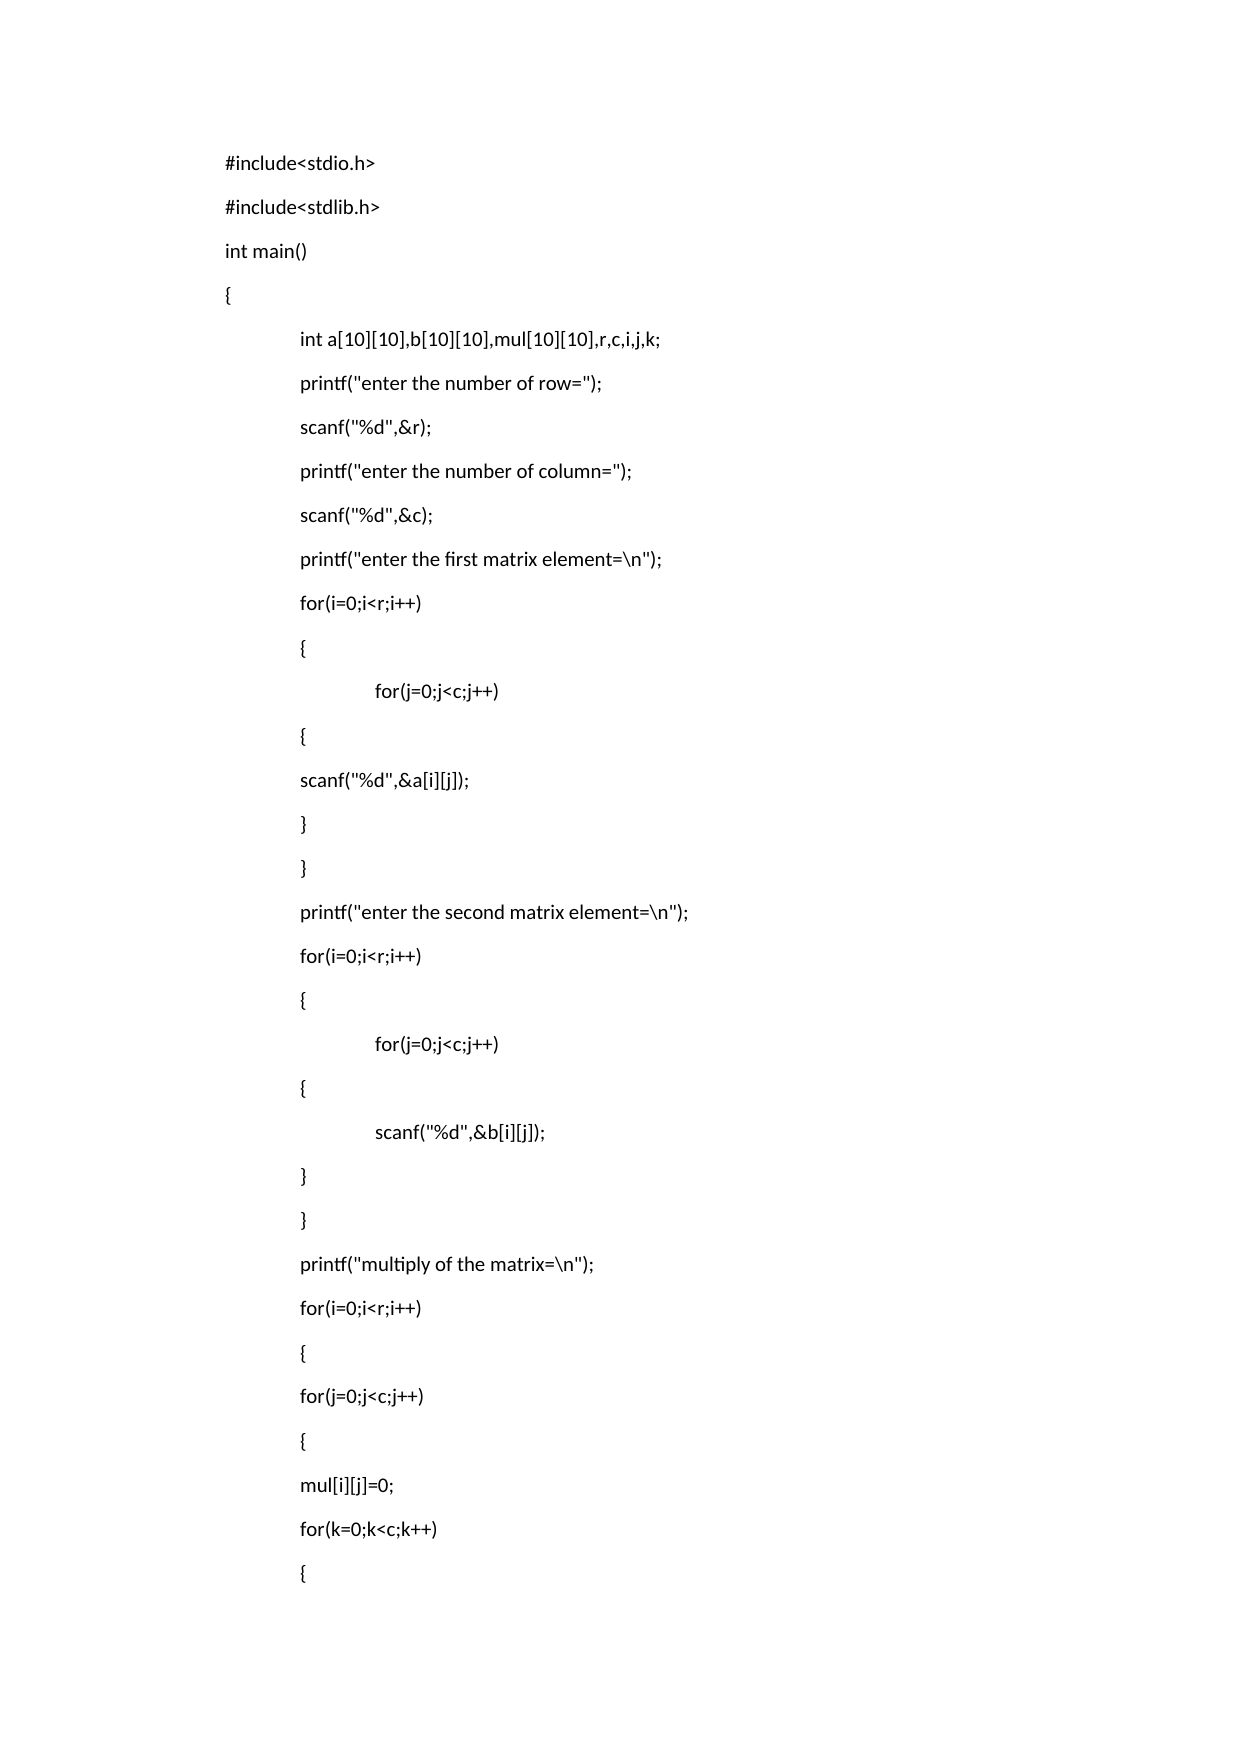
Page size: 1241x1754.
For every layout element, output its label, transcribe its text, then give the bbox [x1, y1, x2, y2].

text for(i=0;i<r;i++) [150, 943, 1090, 968]
text { [150, 1428, 1090, 1453]
text #include<stdlib.h> [150, 194, 1090, 219]
text printf("enter the first matrix element=\n"); [150, 547, 1090, 572]
text { [150, 1075, 1090, 1101]
text { [150, 723, 1090, 748]
text #include<stdio.h> [150, 150, 1090, 175]
text { [150, 987, 1090, 1013]
text } [150, 855, 1090, 880]
text } [150, 1207, 1090, 1233]
text { [150, 1560, 1090, 1585]
text scanf("%d",&b[i][j]); [150, 1119, 1090, 1145]
text } [150, 1163, 1090, 1189]
text scanf("%d",&a[i][j]); [150, 767, 1090, 792]
text printf("multiply of the matrix=\n"); [150, 1252, 1090, 1277]
text } [150, 811, 1090, 836]
text printf("enter the second matrix element=\n"); [150, 899, 1090, 924]
text int a[10][10],b[10][10],mul[10][10],r,c,i,j,k; [150, 326, 1090, 352]
text int main() [150, 238, 1090, 263]
text mul[i][j]=0; [150, 1472, 1090, 1497]
text for(j=0;j<c;j++) [150, 679, 1090, 704]
text for(j=0;j<c;j++) [150, 1384, 1090, 1409]
text printf("enter the number of row="); [150, 370, 1090, 396]
text for(k=0;k<c;k++) [150, 1516, 1090, 1541]
text for(j=0;j<c;j++) [150, 1031, 1090, 1057]
text for(i=0;i<r;i++) [150, 591, 1090, 616]
text printf("enter the number of column="); [150, 458, 1090, 484]
text { [150, 1340, 1090, 1365]
text scanf("%d",&c); [150, 502, 1090, 528]
text { [150, 635, 1090, 660]
text for(i=0;i<r;i++) [150, 1296, 1090, 1321]
text { [150, 282, 1090, 308]
text scanf("%d",&r); [150, 414, 1090, 440]
